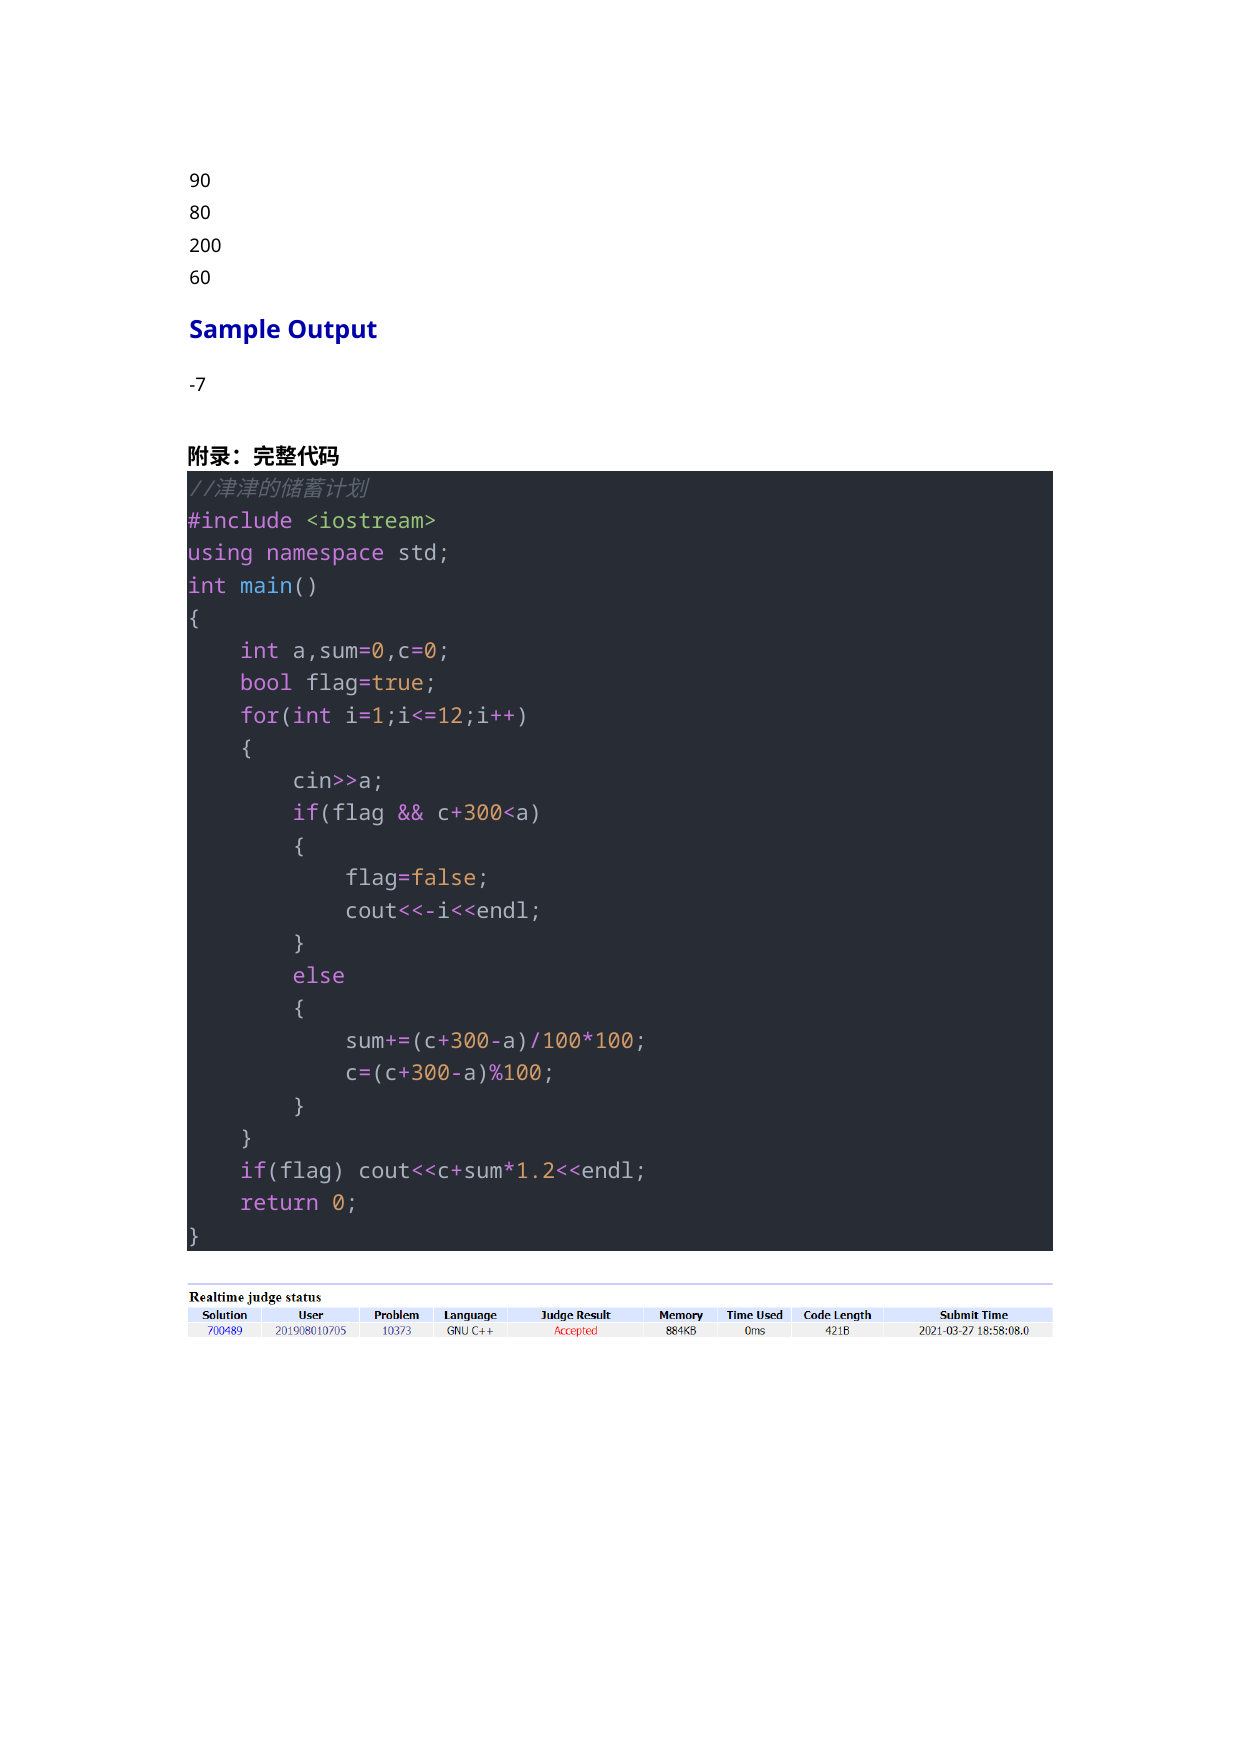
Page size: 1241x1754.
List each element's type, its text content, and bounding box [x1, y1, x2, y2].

text for(int i=1;i<=12;i++) [187, 698, 1053, 731]
text #include <iostream> [187, 503, 1053, 536]
text } [187, 1218, 1053, 1251]
text 附录：完整代码 [187, 438, 1053, 471]
text else [187, 958, 1053, 991]
text c=(c+300-a)%100; [187, 1056, 1053, 1088]
text if(flag) cout<<c+sum*1.2<<endl; [187, 1153, 1053, 1186]
text cin>>a; [187, 763, 1053, 796]
text } [187, 1121, 1053, 1153]
text } [187, 926, 1053, 958]
text flag=false; [187, 861, 1053, 893]
text { [187, 991, 1053, 1023]
text { [187, 601, 1053, 633]
text } [187, 1088, 1053, 1121]
table_cell -7 [188, 363, 1053, 406]
text { [187, 731, 1053, 763]
text bool flag=true; [187, 666, 1053, 698]
text { [187, 828, 1053, 861]
text //津津的储蓄计划 [187, 471, 1053, 503]
text return 0; [187, 1186, 1053, 1218]
text if(flag && c+300<a) [187, 796, 1053, 828]
text int main() [187, 568, 1053, 601]
table_cell Sample Output [188, 295, 1053, 363]
text using namespace std; [187, 536, 1053, 568]
text int a,sum=0,c=0; [187, 633, 1053, 666]
text cout<<-i<<endl; [187, 893, 1053, 926]
picture [187, 1283, 1053, 1337]
text sum+=(c+300-a)/100*100; [187, 1023, 1053, 1056]
